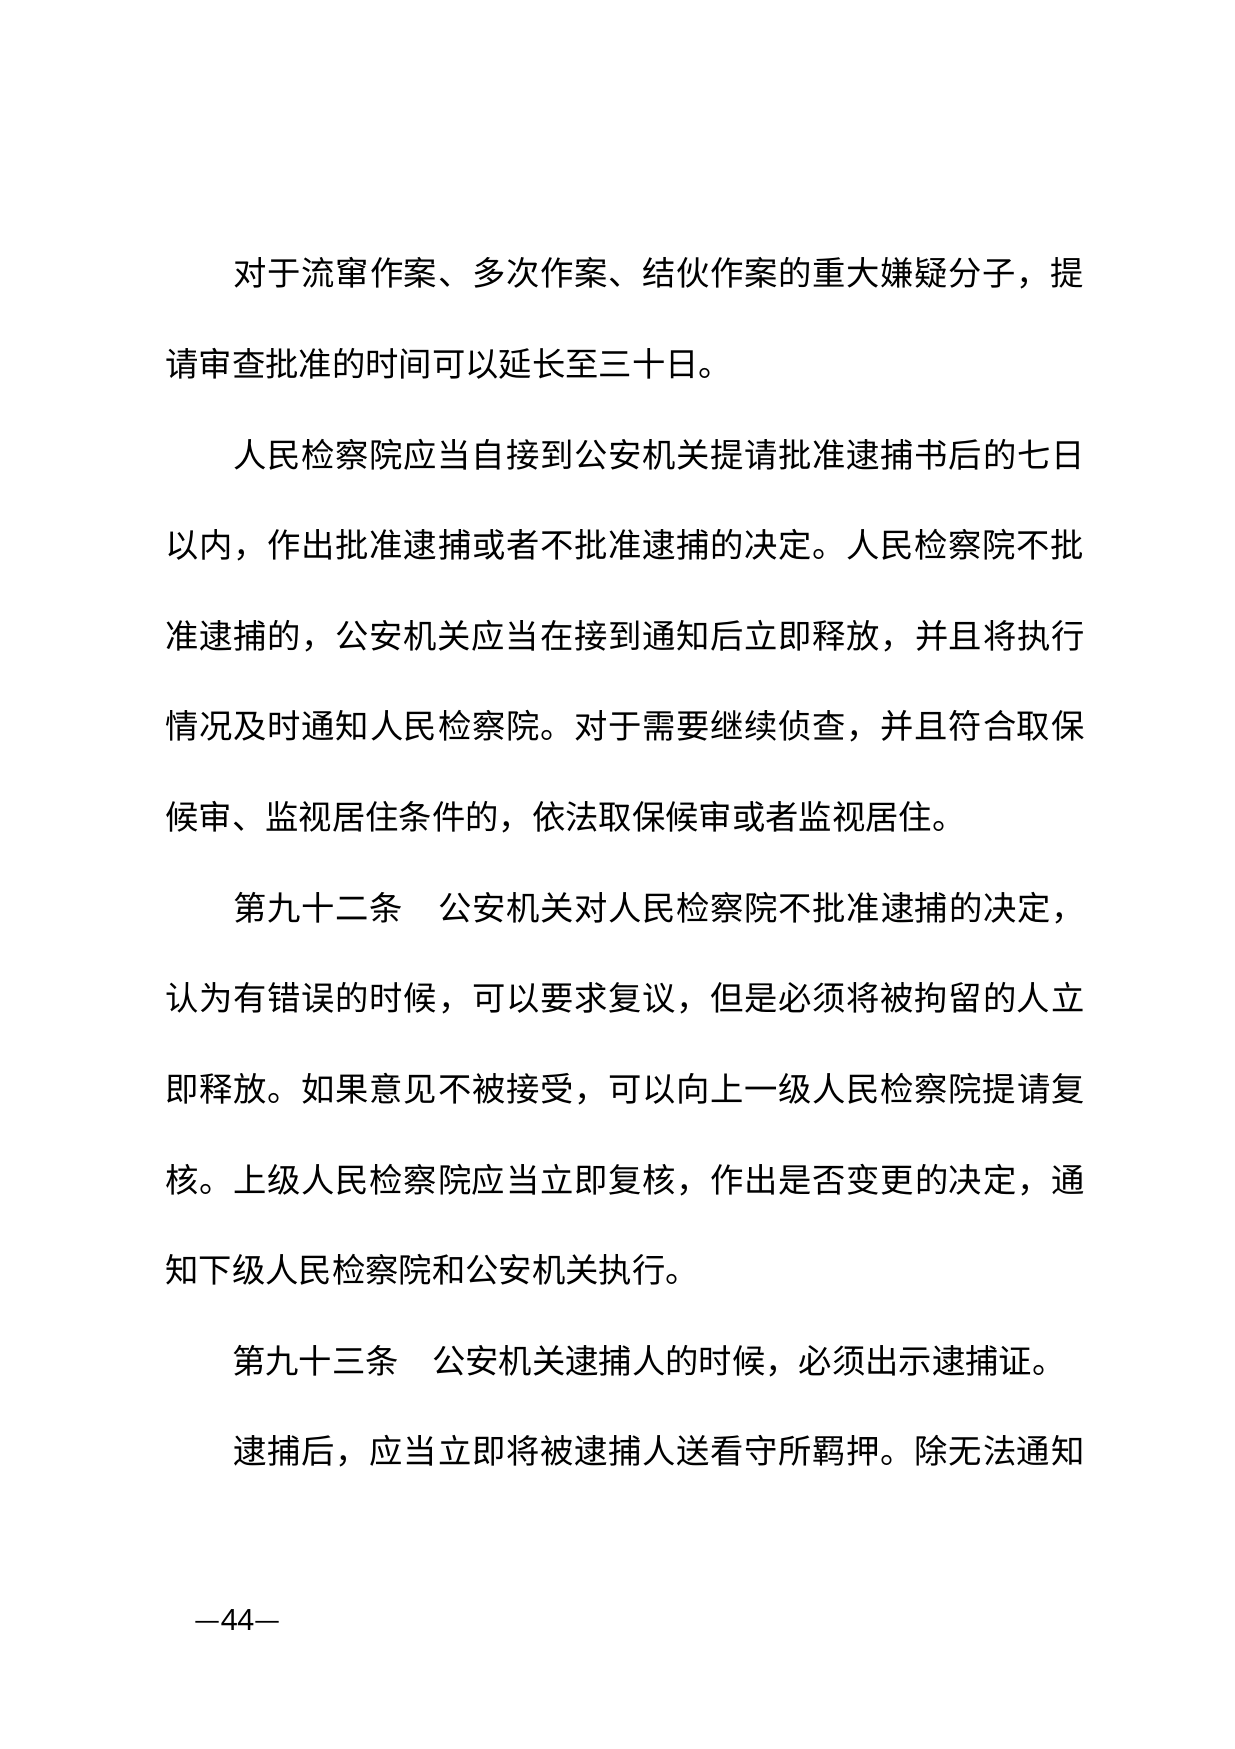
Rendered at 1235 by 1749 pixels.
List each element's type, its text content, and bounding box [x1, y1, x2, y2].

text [165, 1404, 1087, 1495]
text 对于流窜作案、多次作案、结伙作案的重大嫌疑分子，提请审查批准的时间可以延长至三十日。 [165, 226, 1087, 407]
text 第九十二条 公安机关对人民检察院不批准逮捕的决定，认为有错误的时候，可以要求复议，但是必须将被拘留的人立即释放。如果意见不被接受，可以向上一级人民检察院提请复核。上级人民检察院应当立即复核，作出是否变更的决定，通知下级人民检察院和公安机关执行。 [165, 860, 1087, 1313]
text 人民检察院应当自接到公安机关提请批准逮捕书后的七日以内，作出批准逮捕或者不批准逮捕的决定。人民检察院不批准逮捕的，公安机关应当在接到通知后立即释放，并且将执行情况及时通知人民检察院。对于需要继续侦查，并且符合取保候审、监视居住条件的，依法取保候审或者监视居住。 [165, 407, 1087, 860]
text 第九十三条 公安机关逮捕人的时候，必须出示逮捕证。 [165, 1313, 1087, 1404]
